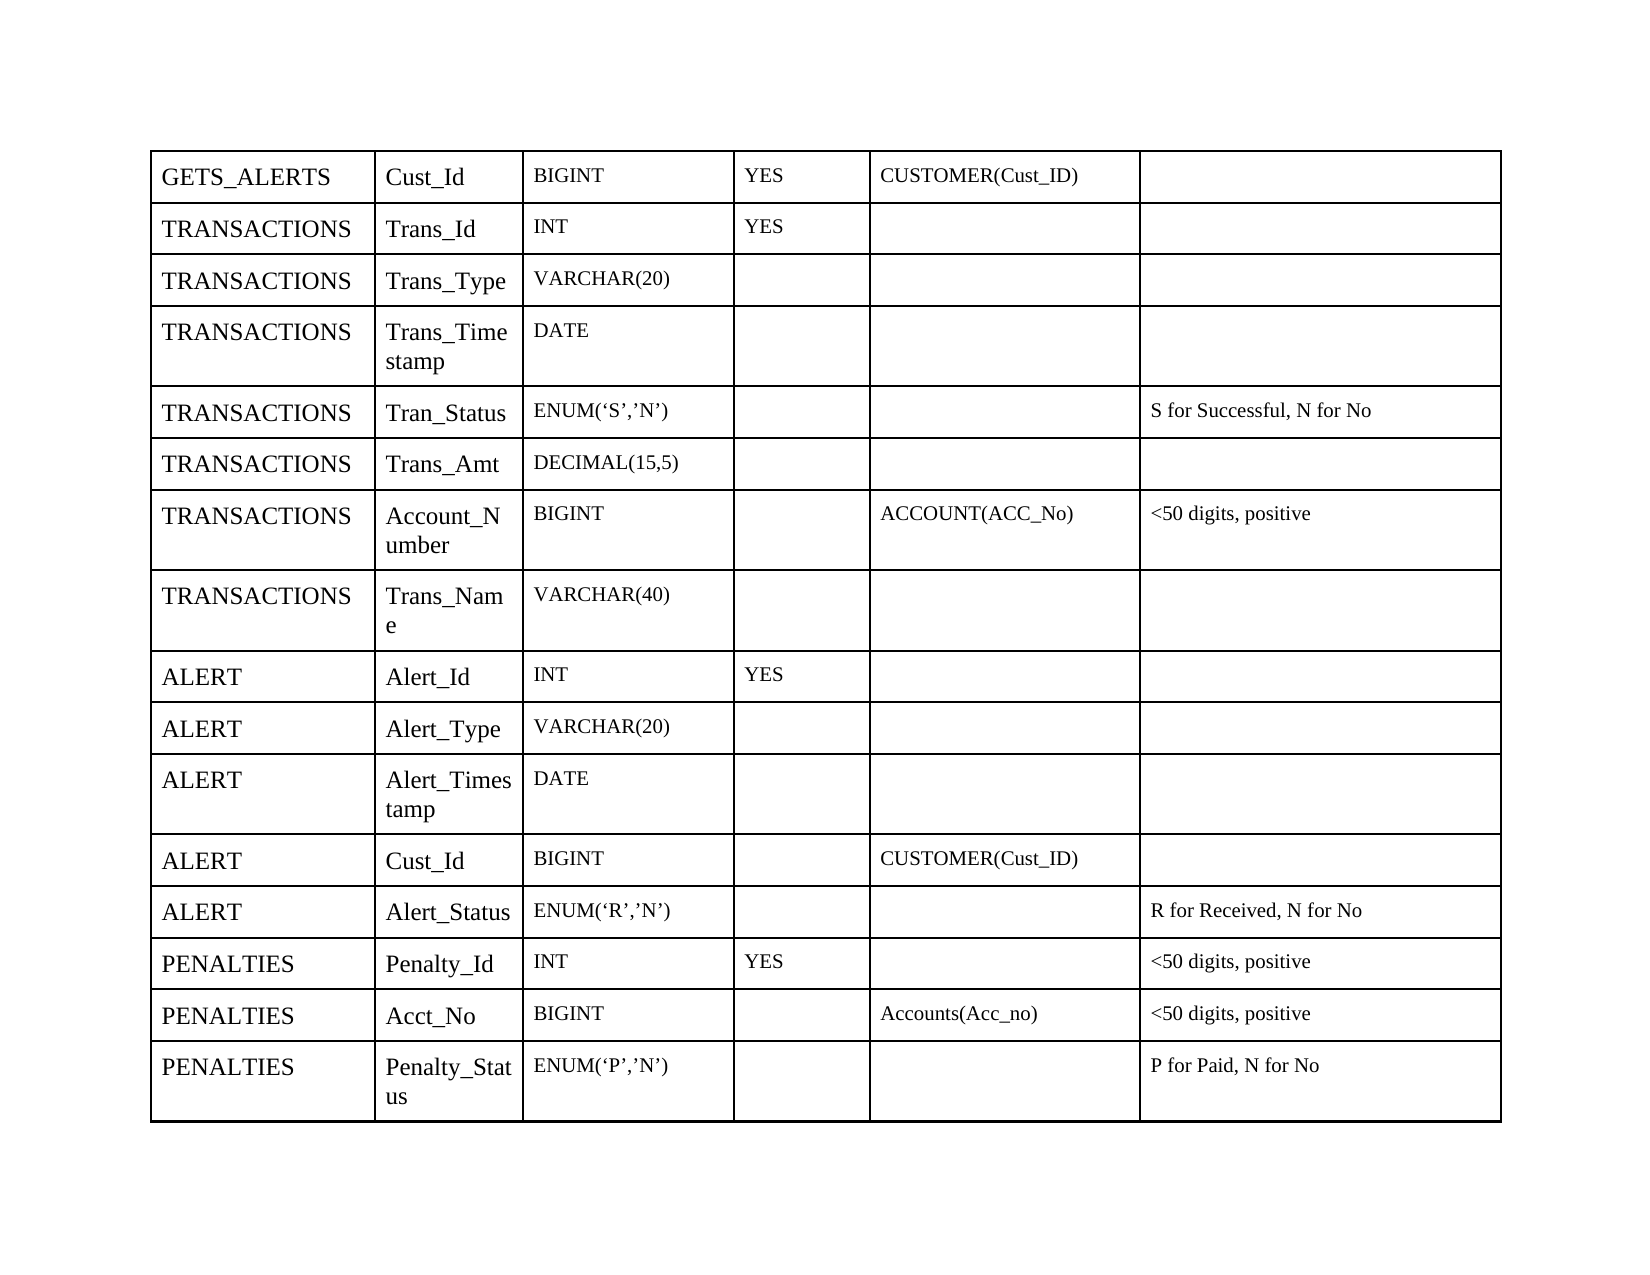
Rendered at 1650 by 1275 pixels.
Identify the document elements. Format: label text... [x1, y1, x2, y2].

table_cell [735, 1042, 869, 1120]
table_cell YES [735, 204, 869, 253]
table_cell [871, 887, 1139, 937]
table_cell [1141, 152, 1500, 202]
table_cell Penalty_Status [376, 1042, 522, 1120]
table_cell INT [524, 204, 733, 253]
table_cell ALERT [152, 755, 374, 833]
table_cell ENUM(‘S’,’N’) [524, 387, 733, 437]
table_cell YES [735, 939, 869, 988]
table_cell [1141, 255, 1500, 305]
table_cell [871, 255, 1139, 305]
table_cell [735, 755, 869, 833]
table_cell ACCOUNT(ACC_No) [871, 491, 1139, 569]
table_cell PENALTIES [152, 1042, 374, 1120]
table_cell ALERT [152, 652, 374, 701]
table_cell [735, 307, 869, 385]
table_cell [871, 703, 1139, 753]
table_cell [871, 652, 1139, 701]
table_cell BIGINT [524, 835, 733, 885]
table_cell [871, 755, 1139, 833]
table_cell <50 digits, positive [1141, 990, 1500, 1040]
table_cell [871, 1042, 1139, 1120]
table_cell [871, 571, 1139, 649]
table_cell Penalty_Id [376, 939, 522, 988]
table_cell TRANSACTIONS [152, 387, 374, 437]
table_cell TRANSACTIONS [152, 439, 374, 489]
table_cell <50 digits, positive [1141, 491, 1500, 569]
table_cell [735, 255, 869, 305]
table_cell DATE [524, 755, 733, 833]
table_cell DATE [524, 307, 733, 385]
table_cell DECIMAL(15,5) [524, 439, 733, 489]
table_cell BIGINT [524, 491, 733, 569]
table_cell Trans_Timestamp [376, 307, 522, 385]
table_cell Acct_No [376, 990, 522, 1040]
table_cell Alert_Id [376, 652, 522, 701]
table_cell Cust_Id [376, 152, 522, 202]
table_cell BIGINT [524, 990, 733, 1040]
table_cell YES [735, 152, 869, 202]
table_cell [1141, 755, 1500, 833]
table_cell TRANSACTIONS [152, 307, 374, 385]
table_cell [871, 204, 1139, 253]
table_cell <50 digits, positive [1141, 939, 1500, 988]
table_cell [871, 387, 1139, 437]
table_cell TRANSACTIONS [152, 255, 374, 305]
table_cell TRANSACTIONS [152, 491, 374, 569]
table_cell Accounts(Acc_no) [871, 990, 1139, 1040]
table_cell INT [524, 939, 733, 988]
table_cell [1141, 835, 1500, 885]
table_cell ENUM(‘P’,’N’) [524, 1042, 733, 1120]
table_cell Cust_Id [376, 835, 522, 885]
table_cell [735, 387, 869, 437]
table_cell Tran_Status [376, 387, 522, 437]
table_cell Trans_Name [376, 571, 522, 649]
table_cell [1141, 439, 1500, 489]
table_cell GETS_ALERTS [152, 152, 374, 202]
table_cell Account_Number [376, 491, 522, 569]
table_cell [1141, 571, 1500, 649]
table_cell TRANSACTIONS [152, 204, 374, 253]
table_cell [735, 571, 869, 649]
table_cell PENALTIES [152, 939, 374, 988]
table_cell [1141, 703, 1500, 753]
table_cell [871, 307, 1139, 385]
table_cell Alert_Type [376, 703, 522, 753]
table_cell CUSTOMER(Cust_ID) [871, 835, 1139, 885]
table_cell [1141, 652, 1500, 701]
table_cell Trans_Type [376, 255, 522, 305]
table_cell ALERT [152, 703, 374, 753]
table_cell [735, 439, 869, 489]
table_cell S for Successful, N for No [1141, 387, 1500, 437]
table_cell Alert_Timestamp [376, 755, 522, 833]
table_cell R for Received, N for No [1141, 887, 1500, 937]
table_cell VARCHAR(40) [524, 571, 733, 649]
table_cell CUSTOMER(Cust_ID) [871, 152, 1139, 202]
table_cell [735, 835, 869, 885]
table_cell PENALTIES [152, 990, 374, 1040]
table_cell ENUM(‘R’,’N’) [524, 887, 733, 937]
table_cell [735, 703, 869, 753]
table_cell [1141, 307, 1500, 385]
table_cell [735, 887, 869, 937]
table_cell YES [735, 652, 869, 701]
table_cell [1141, 204, 1500, 253]
table_cell Trans_Id [376, 204, 522, 253]
table_cell ALERT [152, 835, 374, 885]
table_cell VARCHAR(20) [524, 703, 733, 753]
table_cell BIGINT [524, 152, 733, 202]
table_cell [735, 491, 869, 569]
table_cell [871, 939, 1139, 988]
table_cell [871, 439, 1139, 489]
table_cell [735, 990, 869, 1040]
table_cell ALERT [152, 887, 374, 937]
table_cell TRANSACTIONS [152, 571, 374, 649]
table_cell Trans_Amt [376, 439, 522, 489]
table_cell INT [524, 652, 733, 701]
table_cell P for Paid, N for No [1141, 1042, 1500, 1120]
table_cell Alert_Status [376, 887, 522, 937]
table_cell VARCHAR(20) [524, 255, 733, 305]
